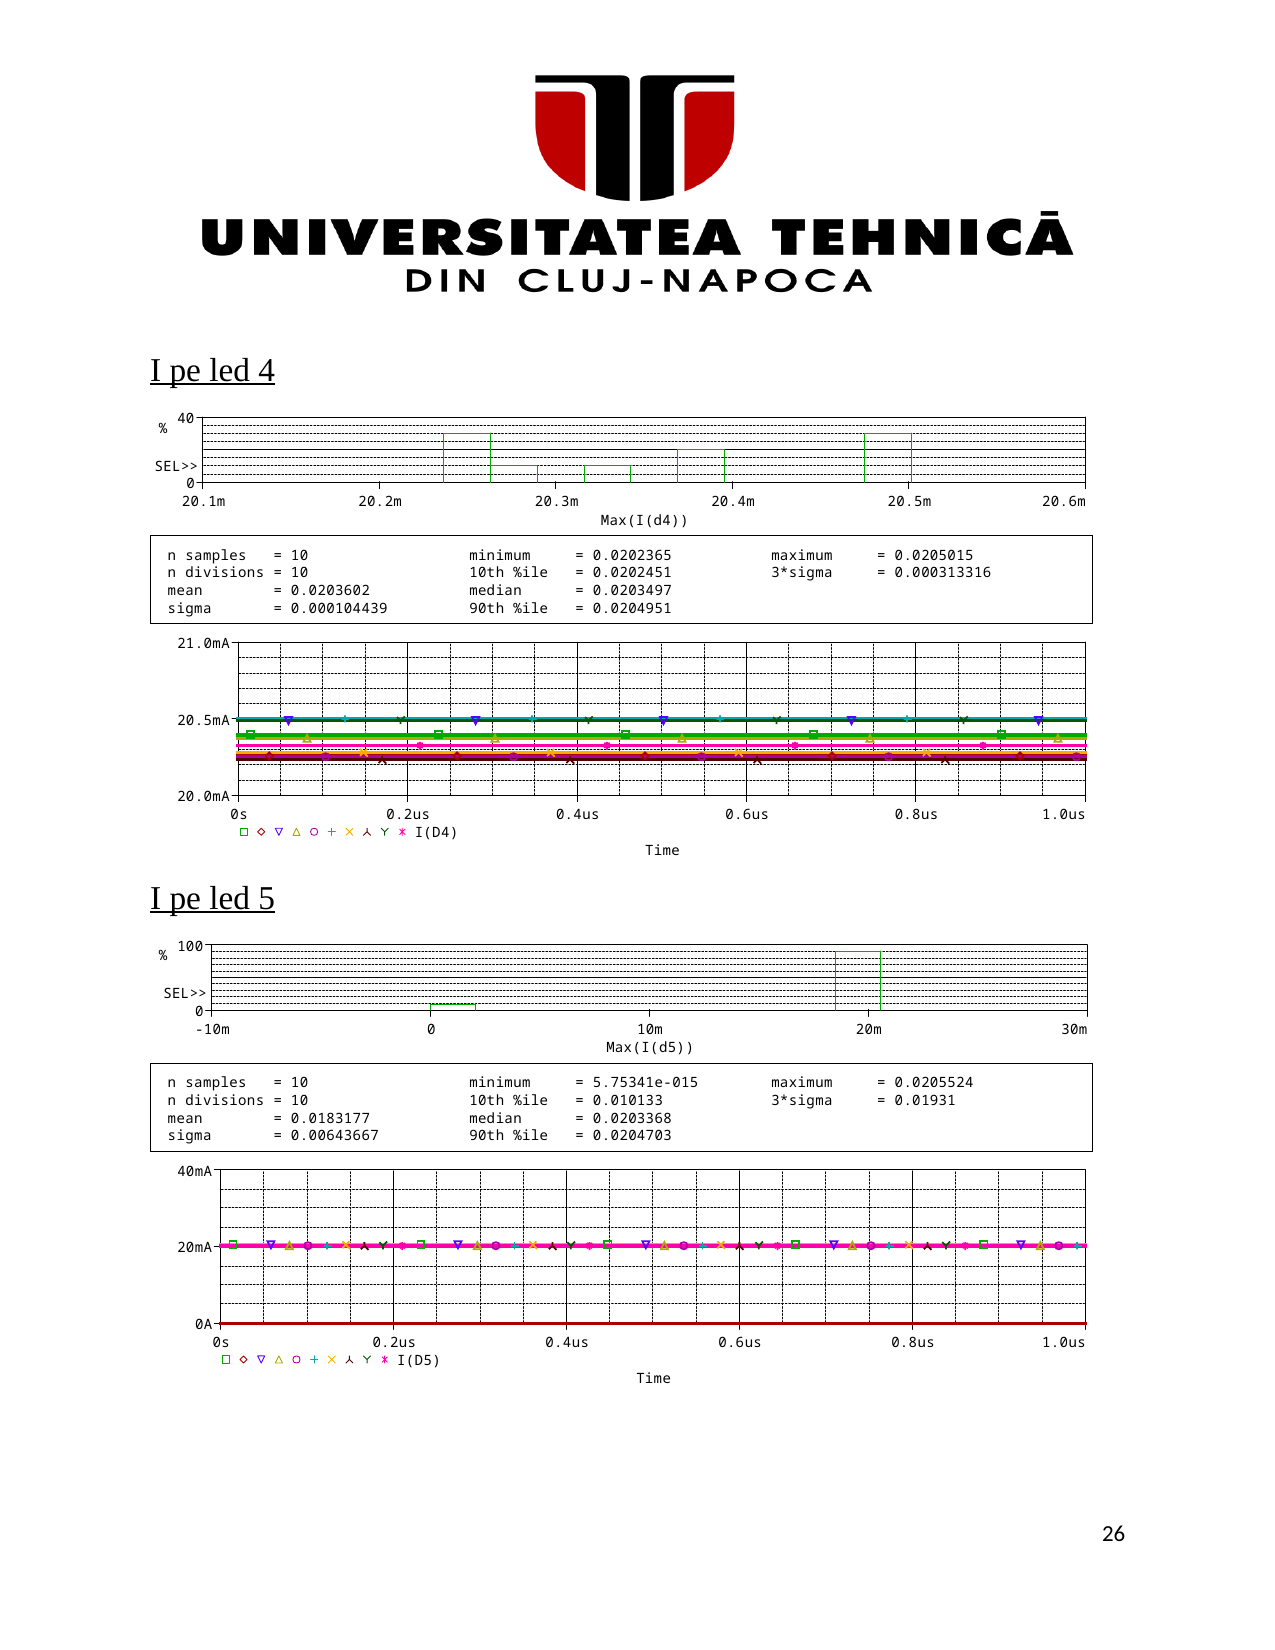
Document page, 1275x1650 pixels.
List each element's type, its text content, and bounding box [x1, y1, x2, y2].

text I pe led 4 [150, 350, 1125, 389]
text I pe led 5 [150, 878, 1125, 916]
picture [200, 75, 1075, 293]
